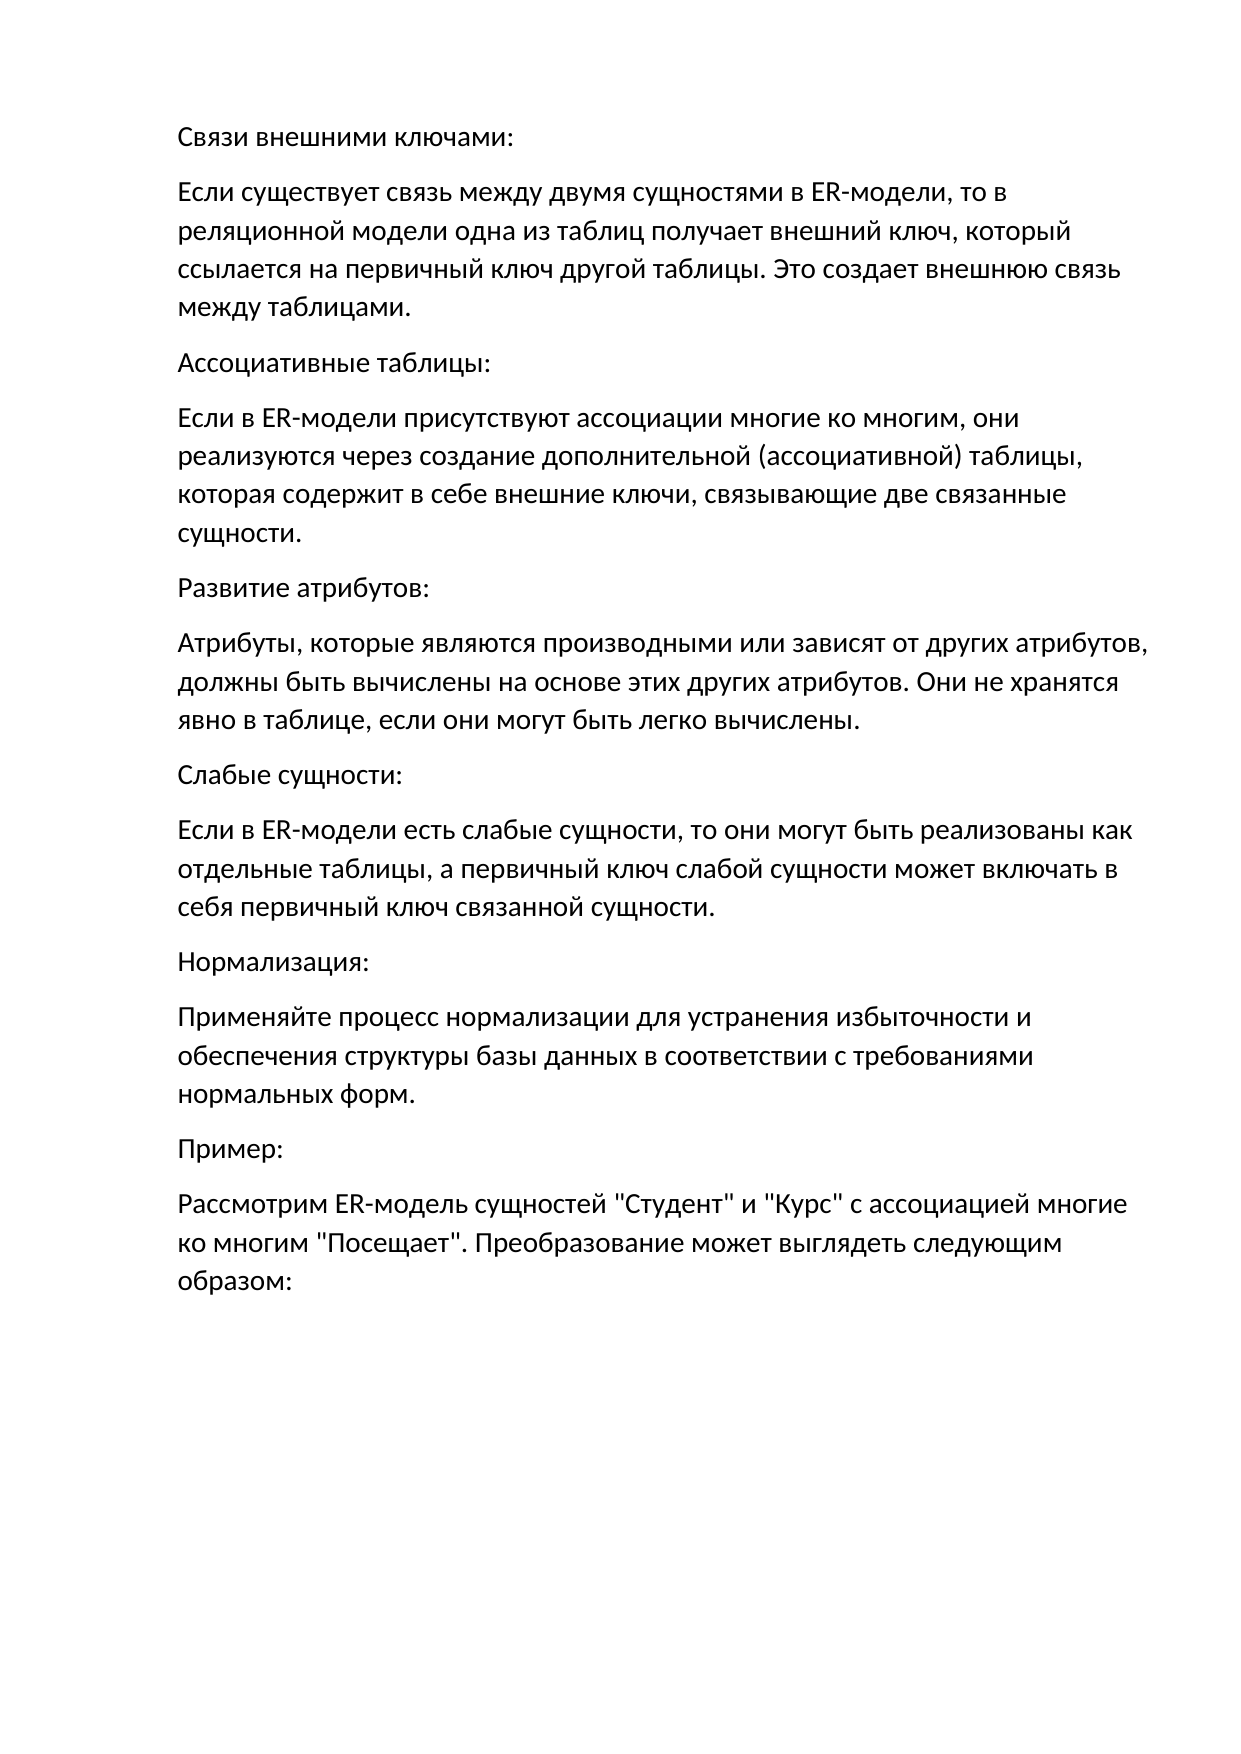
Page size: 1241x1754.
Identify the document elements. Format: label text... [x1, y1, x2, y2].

text Связи внешними ключами: [177, 118, 1152, 154]
text Если существует связь между двумя сущностями в ER-модели, то в реляционной модели одна из таблиц получает внешний ключ, который ссылается на первичный ключ другой таблицы. Это создает внешнюю связь между таблицами. [177, 173, 1152, 324]
text Атрибуты, которые являются производными или зависят от других атрибутов, должны быть вычислены на основе этих других атрибутов. Они не хранятся явно в таблице, если они могут быть легко вычислены. [177, 624, 1152, 737]
text Если в ER-модели присутствуют ассоциации многие ко многим, они реализуются через создание дополнительной (ассоциативной) таблицы, которая содержит в себе внешние ключи, связывающие две связанные сущности. [177, 399, 1152, 550]
text Ассоциативные таблицы: [177, 344, 1152, 379]
text Применяйте процесс нормализации для устранения избыточности и обеспечения структуры базы данных в соответствии с требованиями нормальных форм. [177, 998, 1152, 1111]
text Рассмотрим ER-модель сущностей "Студент" и "Курс" с ассоциацией многие ко многим "Посещает". Преобразование может выглядеть следующим образом: [177, 1186, 1152, 1298]
text Если в ER-модели есть слабые сущности, то они могут быть реализованы как отдельные таблицы, а первичный ключ слабой сущности может включать в себя первичный ключ связанной сущности. [177, 811, 1152, 924]
text Нормализация: [177, 943, 1152, 979]
text Слабые сущности: [177, 756, 1152, 792]
text Развитие атрибутов: [177, 569, 1152, 605]
text Пример: [177, 1130, 1152, 1166]
